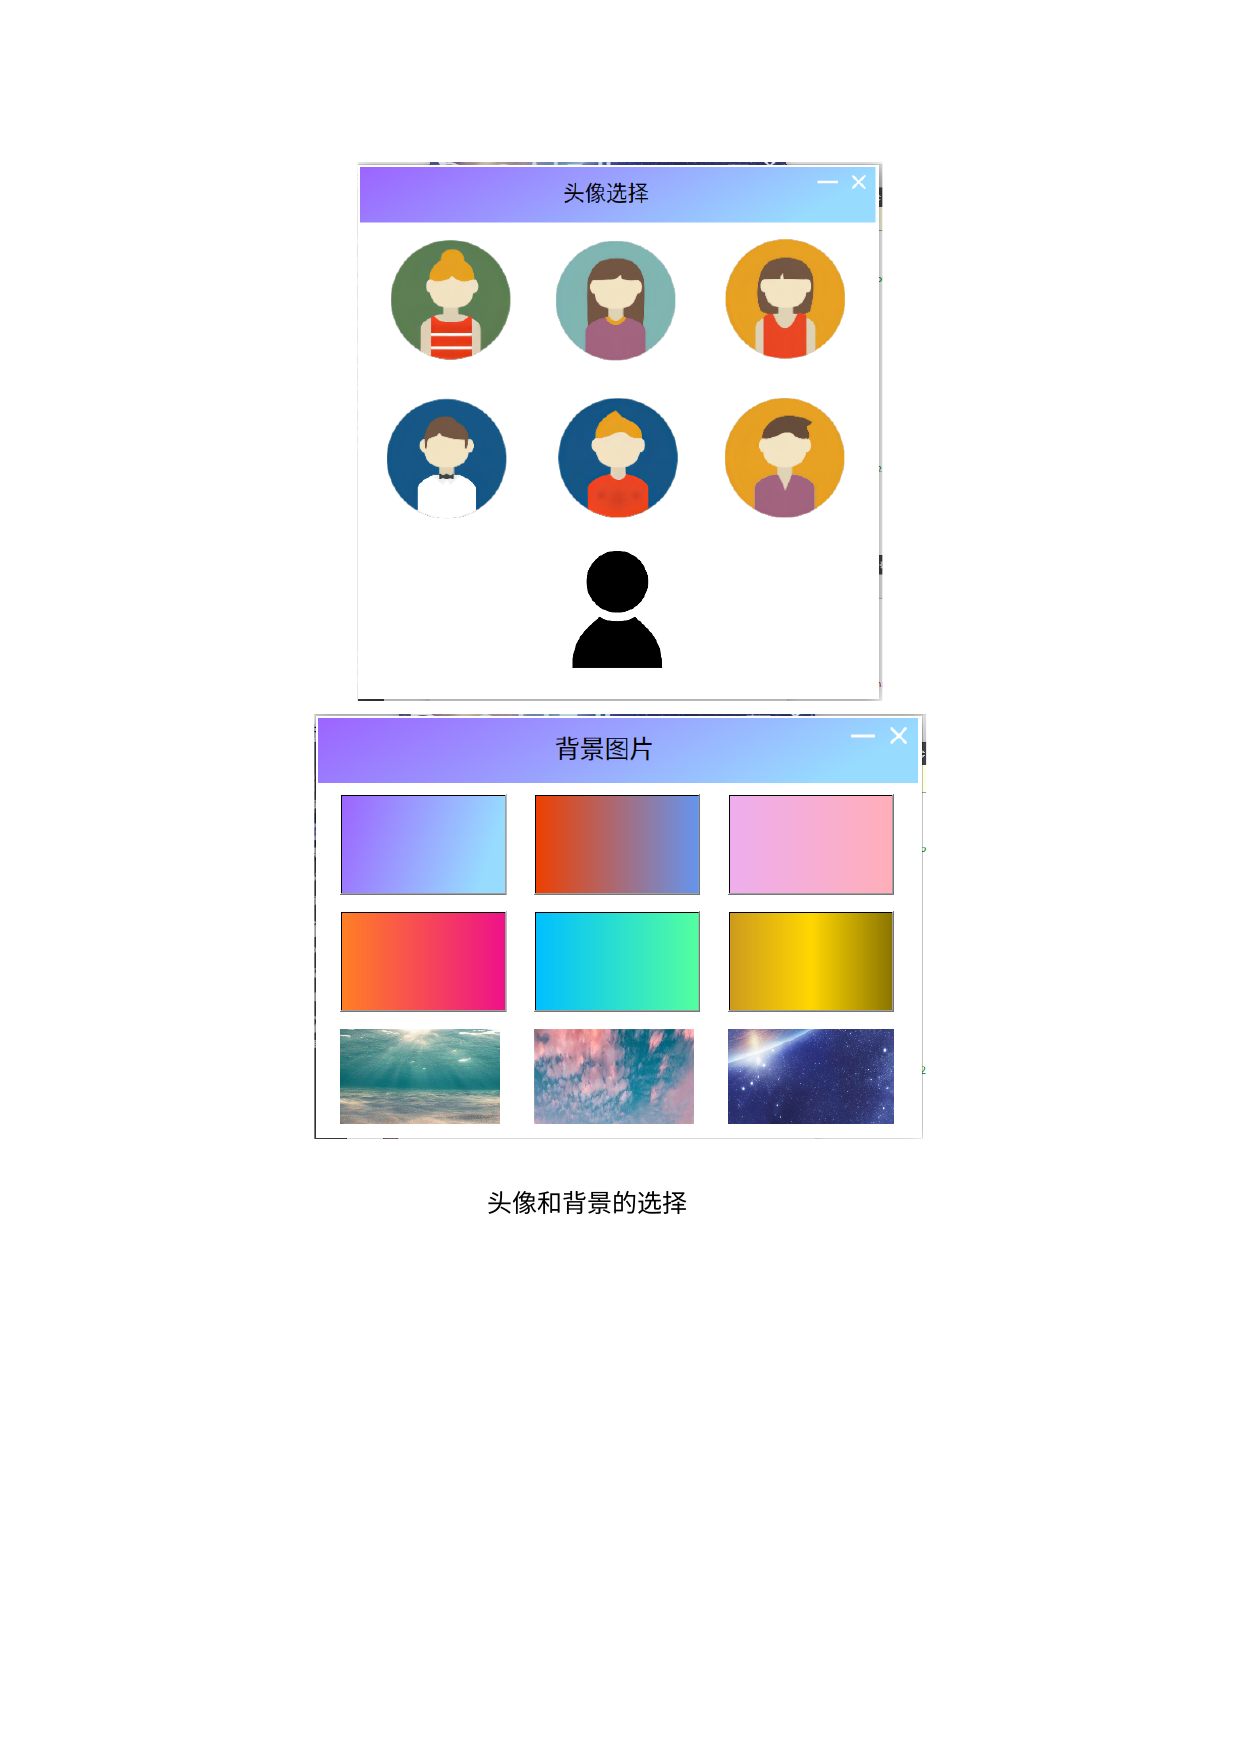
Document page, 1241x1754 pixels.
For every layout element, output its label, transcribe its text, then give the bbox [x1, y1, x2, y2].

picture [314, 714, 927, 1139]
picture [357, 162, 883, 701]
text 头像和背景的选择 [187, 1169, 1053, 1234]
